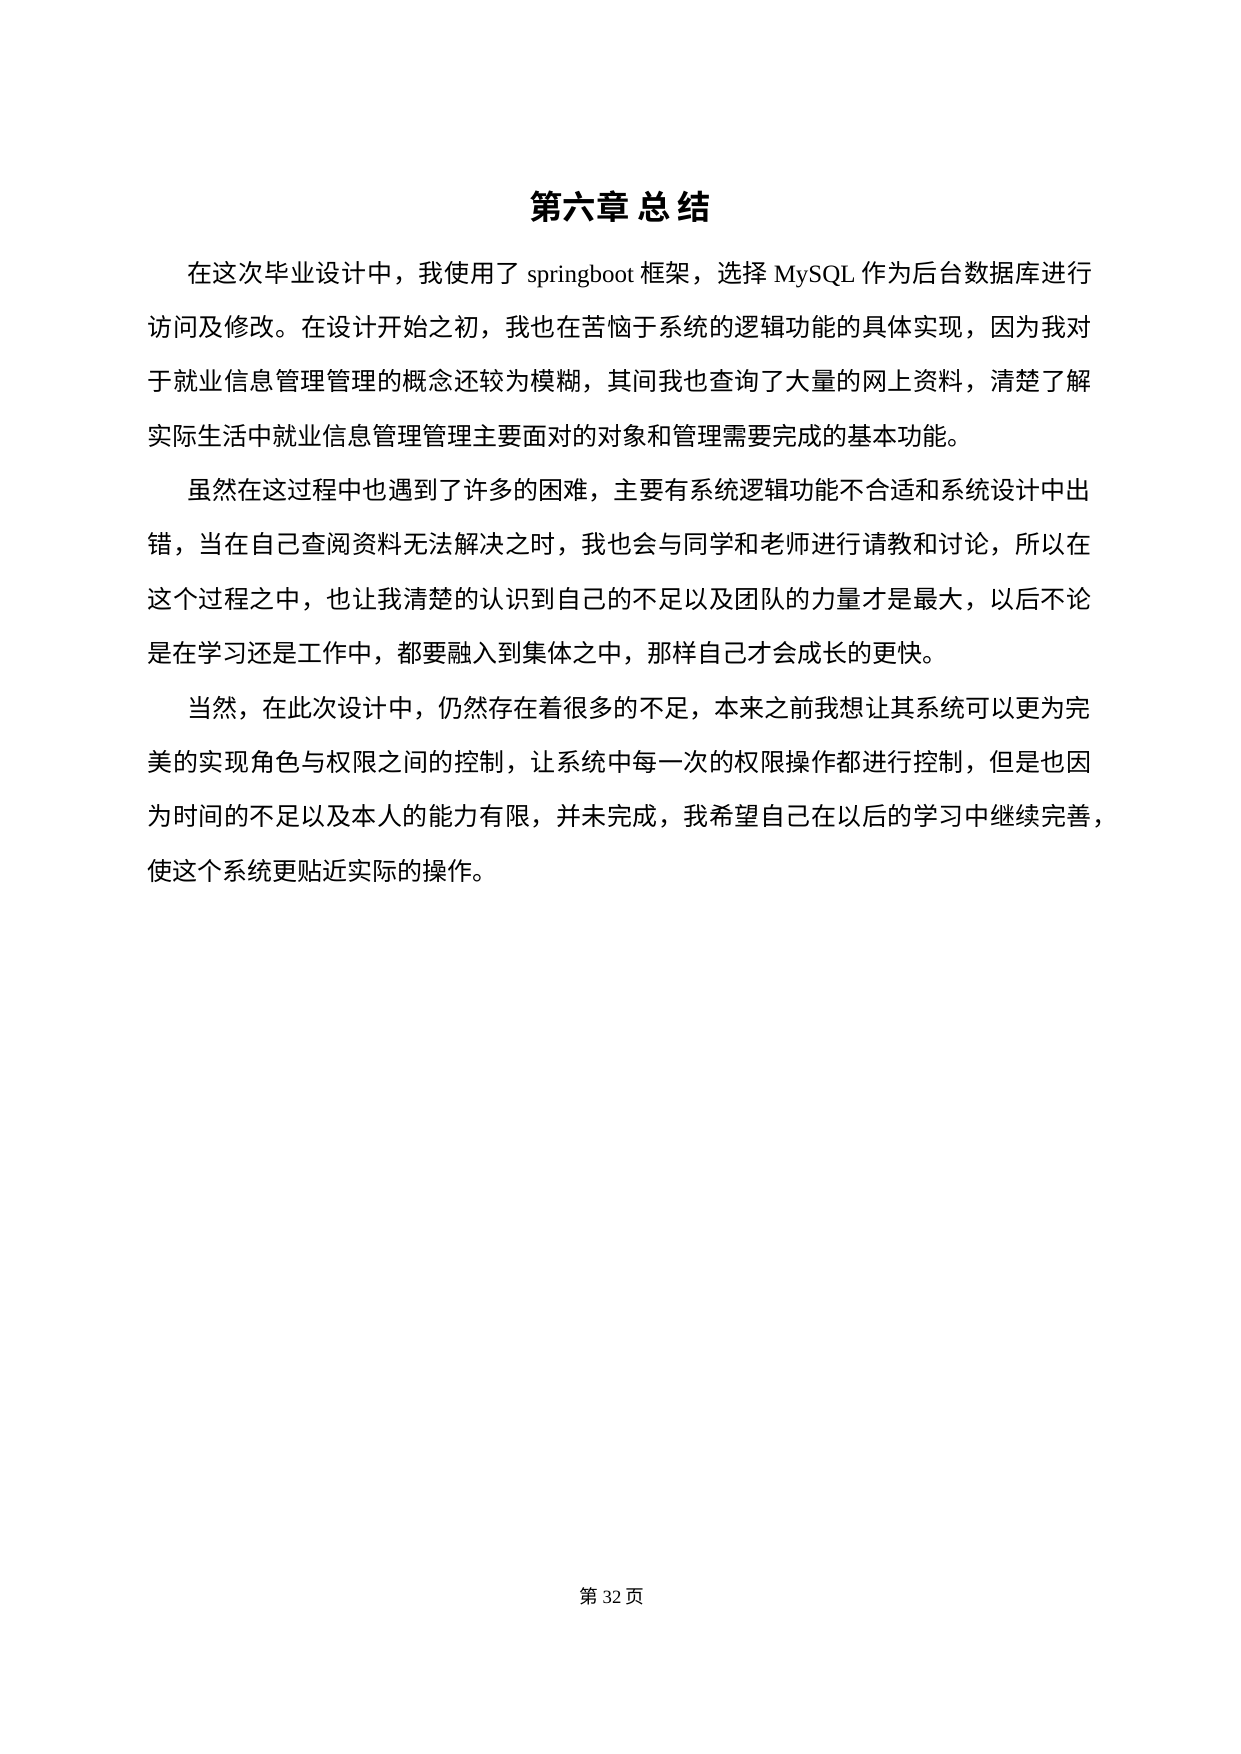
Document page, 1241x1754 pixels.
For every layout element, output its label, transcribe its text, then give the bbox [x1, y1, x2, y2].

text 第六章 总 结 [148, 181, 1092, 229]
text 当然，在此次设计中，仍然存在着很多的不足，本来之前我想让其系统可以更为完美的实现角色与权限之间的控制，让系统中每一次的权限操作都进行控制，但是也因为时间的不足以及本人的能力有限，并未完成，我希望自己在以后的学习中继续完善，使这个系统更贴近实际的操作。 [148, 688, 1092, 887]
text 虽然在这过程中也遇到了许多的困难，主要有系统逻辑功能不合适和系统设计中出错，当在自己查阅资料无法解决之时，我也会与同学和老师进行请教和讨论，所以在这个过程之中，也让我清楚的认识到自己的不足以及团队的力量才是最大，以后不论是在学习还是工作中，都要融入到集体之中，那样自己才会成长的更快。 [148, 471, 1092, 670]
text 在这次毕业设计中，我使用了springboot框架，选择MySQL作为后台数据库进行访问及修改。在设计开始之初，我也在苦恼于系统的逻辑功能的具体实现，因为我对于就业信息管理管理的概念还较为模糊，其间我也查询了大量的网上资料，清楚了解实际生活中就业信息管理管理主要面对的对象和管理需要完成的基本功能。 [148, 253, 1092, 452]
